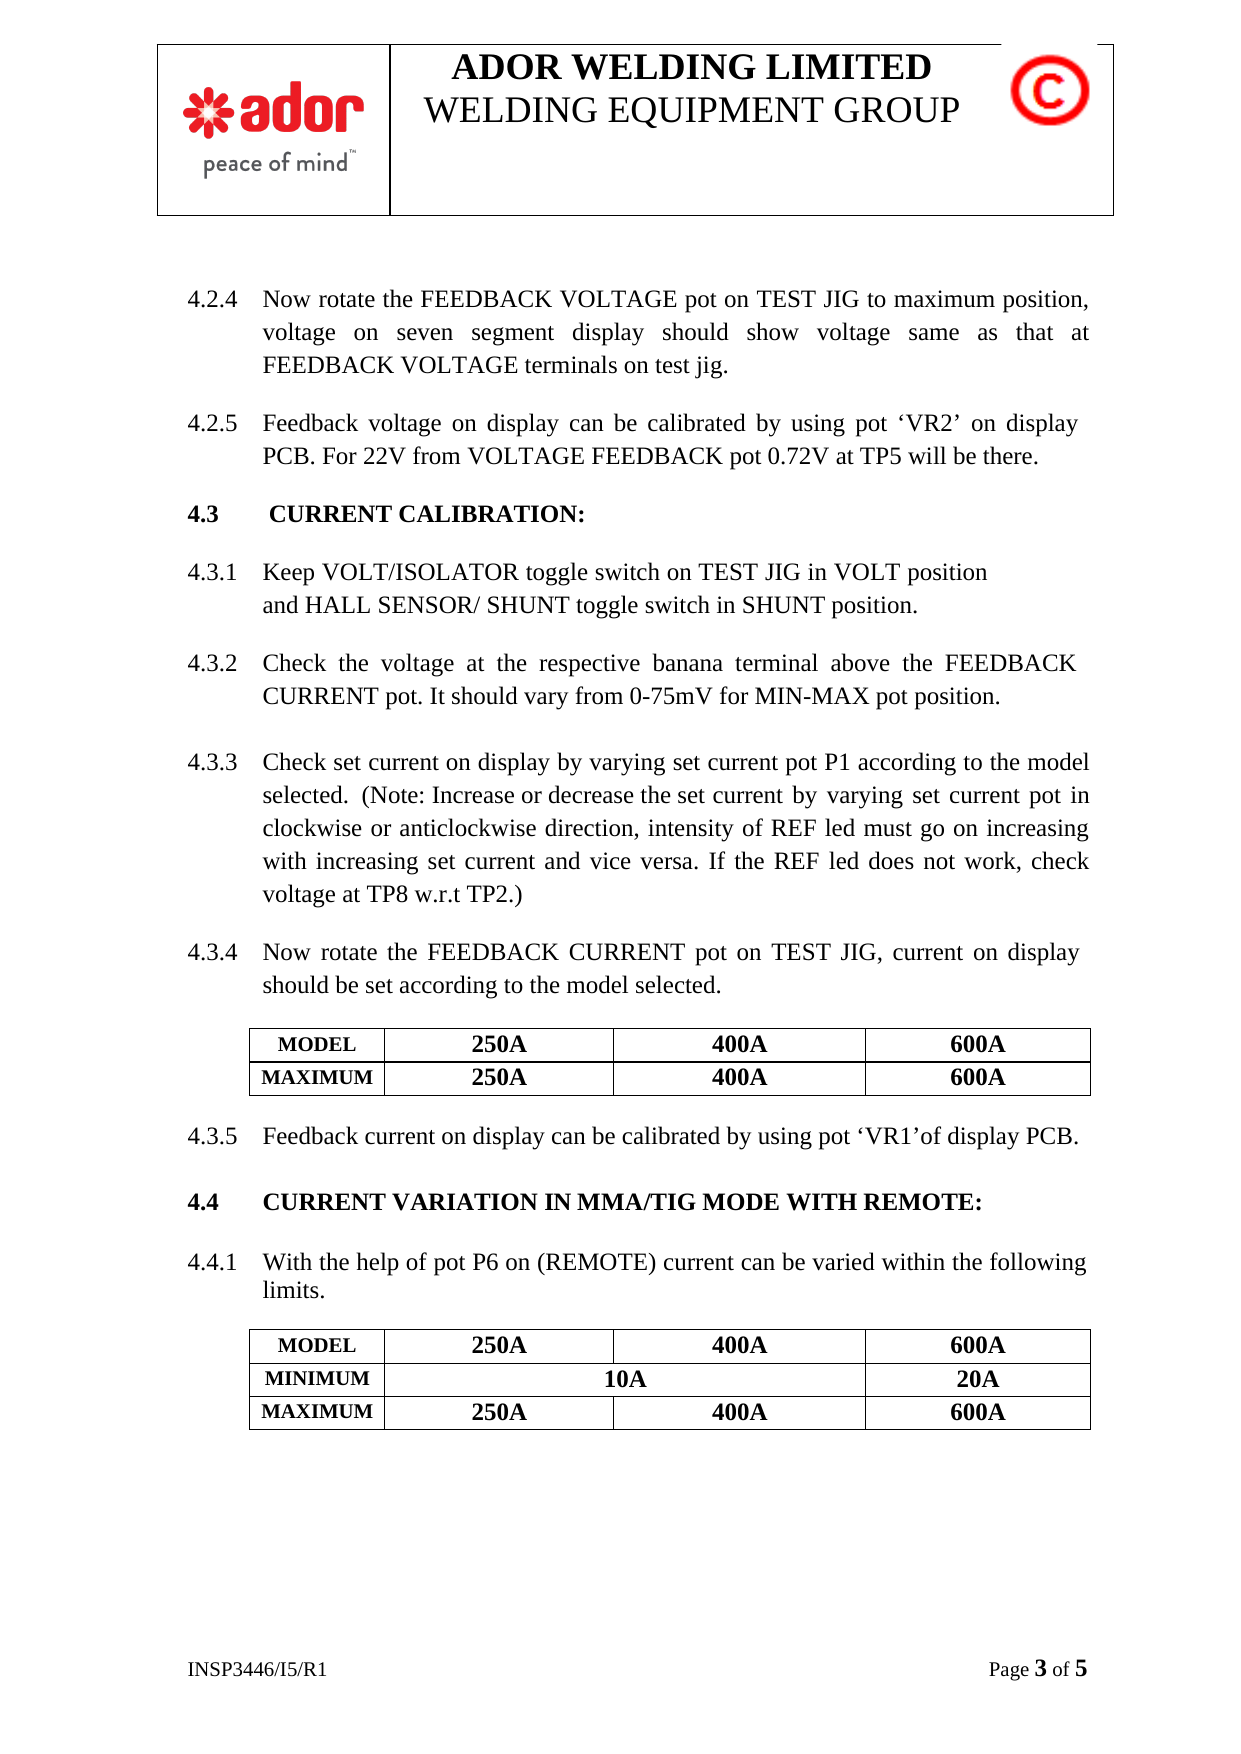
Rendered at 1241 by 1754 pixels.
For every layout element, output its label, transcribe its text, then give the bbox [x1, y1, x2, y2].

text 4.3.1 Keep VOLT/ISOLATOR toggle switch on TEST JIG in VOLT position and HALL SENSOR/ SHUNT toggle switch in SHUNT position. [187, 557, 1090, 619]
table_header 600A [866, 1029, 1090, 1061]
picture [1001, 43, 1098, 128]
table_cell 250A [385, 1063, 613, 1095]
text 4.2.5 Feedback voltage on display can be calibrated by using pot ‘VR2’ on display PCB. For 22V from VOLTAGE FEEDBACK pot 0.72V at TP5 will be there. [187, 408, 1090, 469]
table_header 250A [385, 1029, 613, 1061]
subtitle 4.4 CURRENT VARIATION IN MMA/TIG MODE WITH REMOTE: [187, 1187, 1090, 1216]
text 4.3.5 Feedback current on display can be calibrated by using pot ‘VR1’of display PCB. [187, 1121, 1090, 1149]
table_cell 250A [385, 1397, 613, 1429]
text 4.3 CURRENT CALIBRATION: [187, 499, 1090, 528]
table_header 600A [866, 1330, 1090, 1363]
table_header MODEL [250, 1029, 384, 1061]
table_header 250A [385, 1330, 613, 1363]
table_header 400A [614, 1029, 865, 1061]
table_cell MAXIMUM [250, 1397, 384, 1429]
picture [183, 81, 364, 179]
table_cell 400A [614, 1063, 865, 1095]
text 4.3.3 Check set current on display by varying set current pot P1 according to the model selected. (Note: Increase or decrease the set current by varying set current pot in clockwise or anticlockwise direction, intensity of REF led must go on increasing with increasing set current and vice versa. If the REF led does not work, check voltage at TP8 w.r.t TP2.) [187, 747, 1090, 908]
table_cell 10A [385, 1364, 865, 1396]
text 4.2.4 Now rotate the FEEDBACK VOLTAGE pot on TEST JIG to maximum position, voltage on seven segment display should show voltage same as that at FEEDBACK VOLTAGE terminals on test jig. [187, 284, 1090, 378]
table_cell MAXIMUM [250, 1063, 384, 1095]
table_header 400A [614, 1330, 865, 1363]
text 4.4.1 With the help of pot P6 on (REMOTE) current can be varied within the following limits. [187, 1247, 1088, 1304]
table_header MODEL [250, 1330, 384, 1363]
text 4.3.2 Check the voltage at the respective banana terminal above the FEEDBACK CURRENT pot. It should vary from 0-75mV for MIN-MAX pot position. [187, 648, 1090, 710]
table_cell 600A [866, 1397, 1090, 1429]
table_cell 600A [866, 1063, 1090, 1095]
table_cell MINIMUM [250, 1364, 384, 1396]
table_cell 400A [614, 1397, 865, 1429]
table_cell 20A [866, 1364, 1090, 1396]
text 4.3.4 Now rotate the FEEDBACK CURRENT pot on TEST JIG, current on display should be set according to the model selected. [187, 937, 1090, 999]
